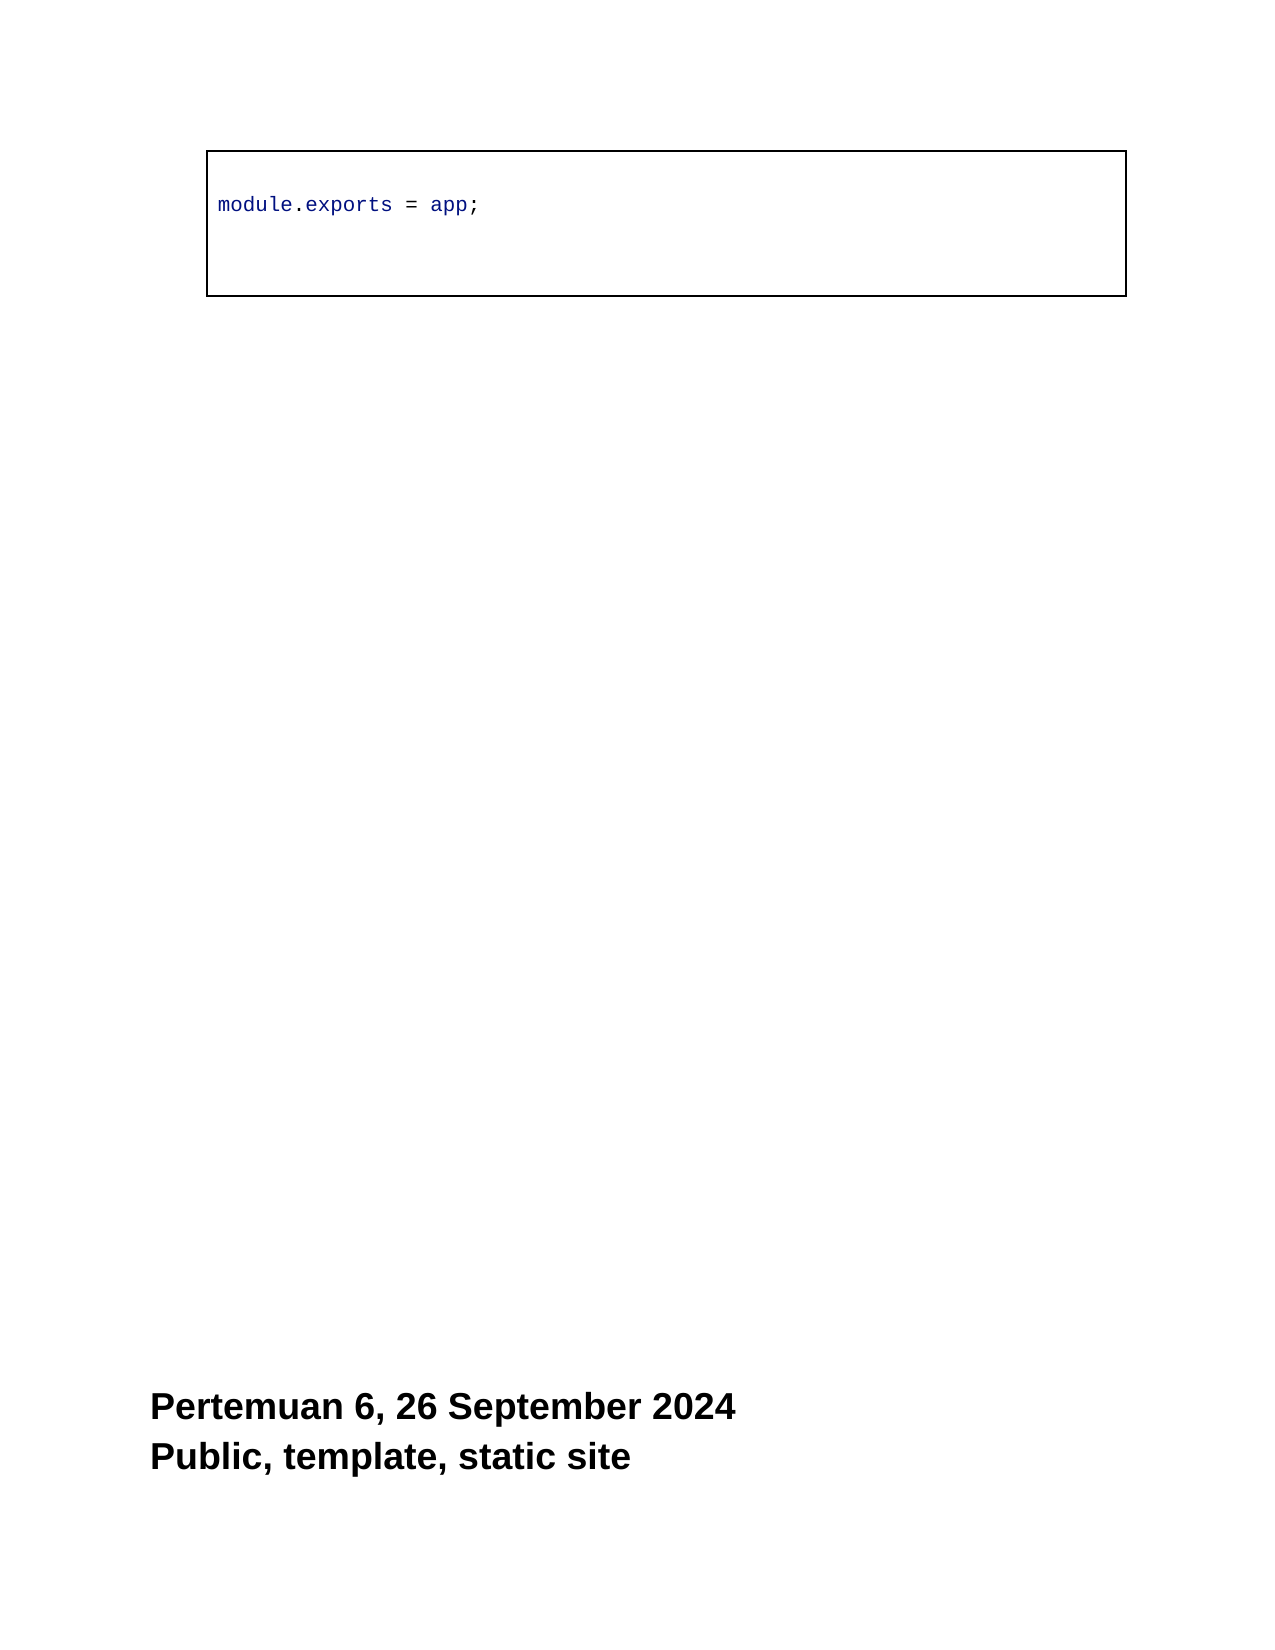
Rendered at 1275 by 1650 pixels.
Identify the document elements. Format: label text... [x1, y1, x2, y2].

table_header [208, 152, 1125, 295]
text Pertemuan 6, 26 September 2024 [150, 1384, 1125, 1428]
text Public, template, static site [150, 1434, 1125, 1477]
